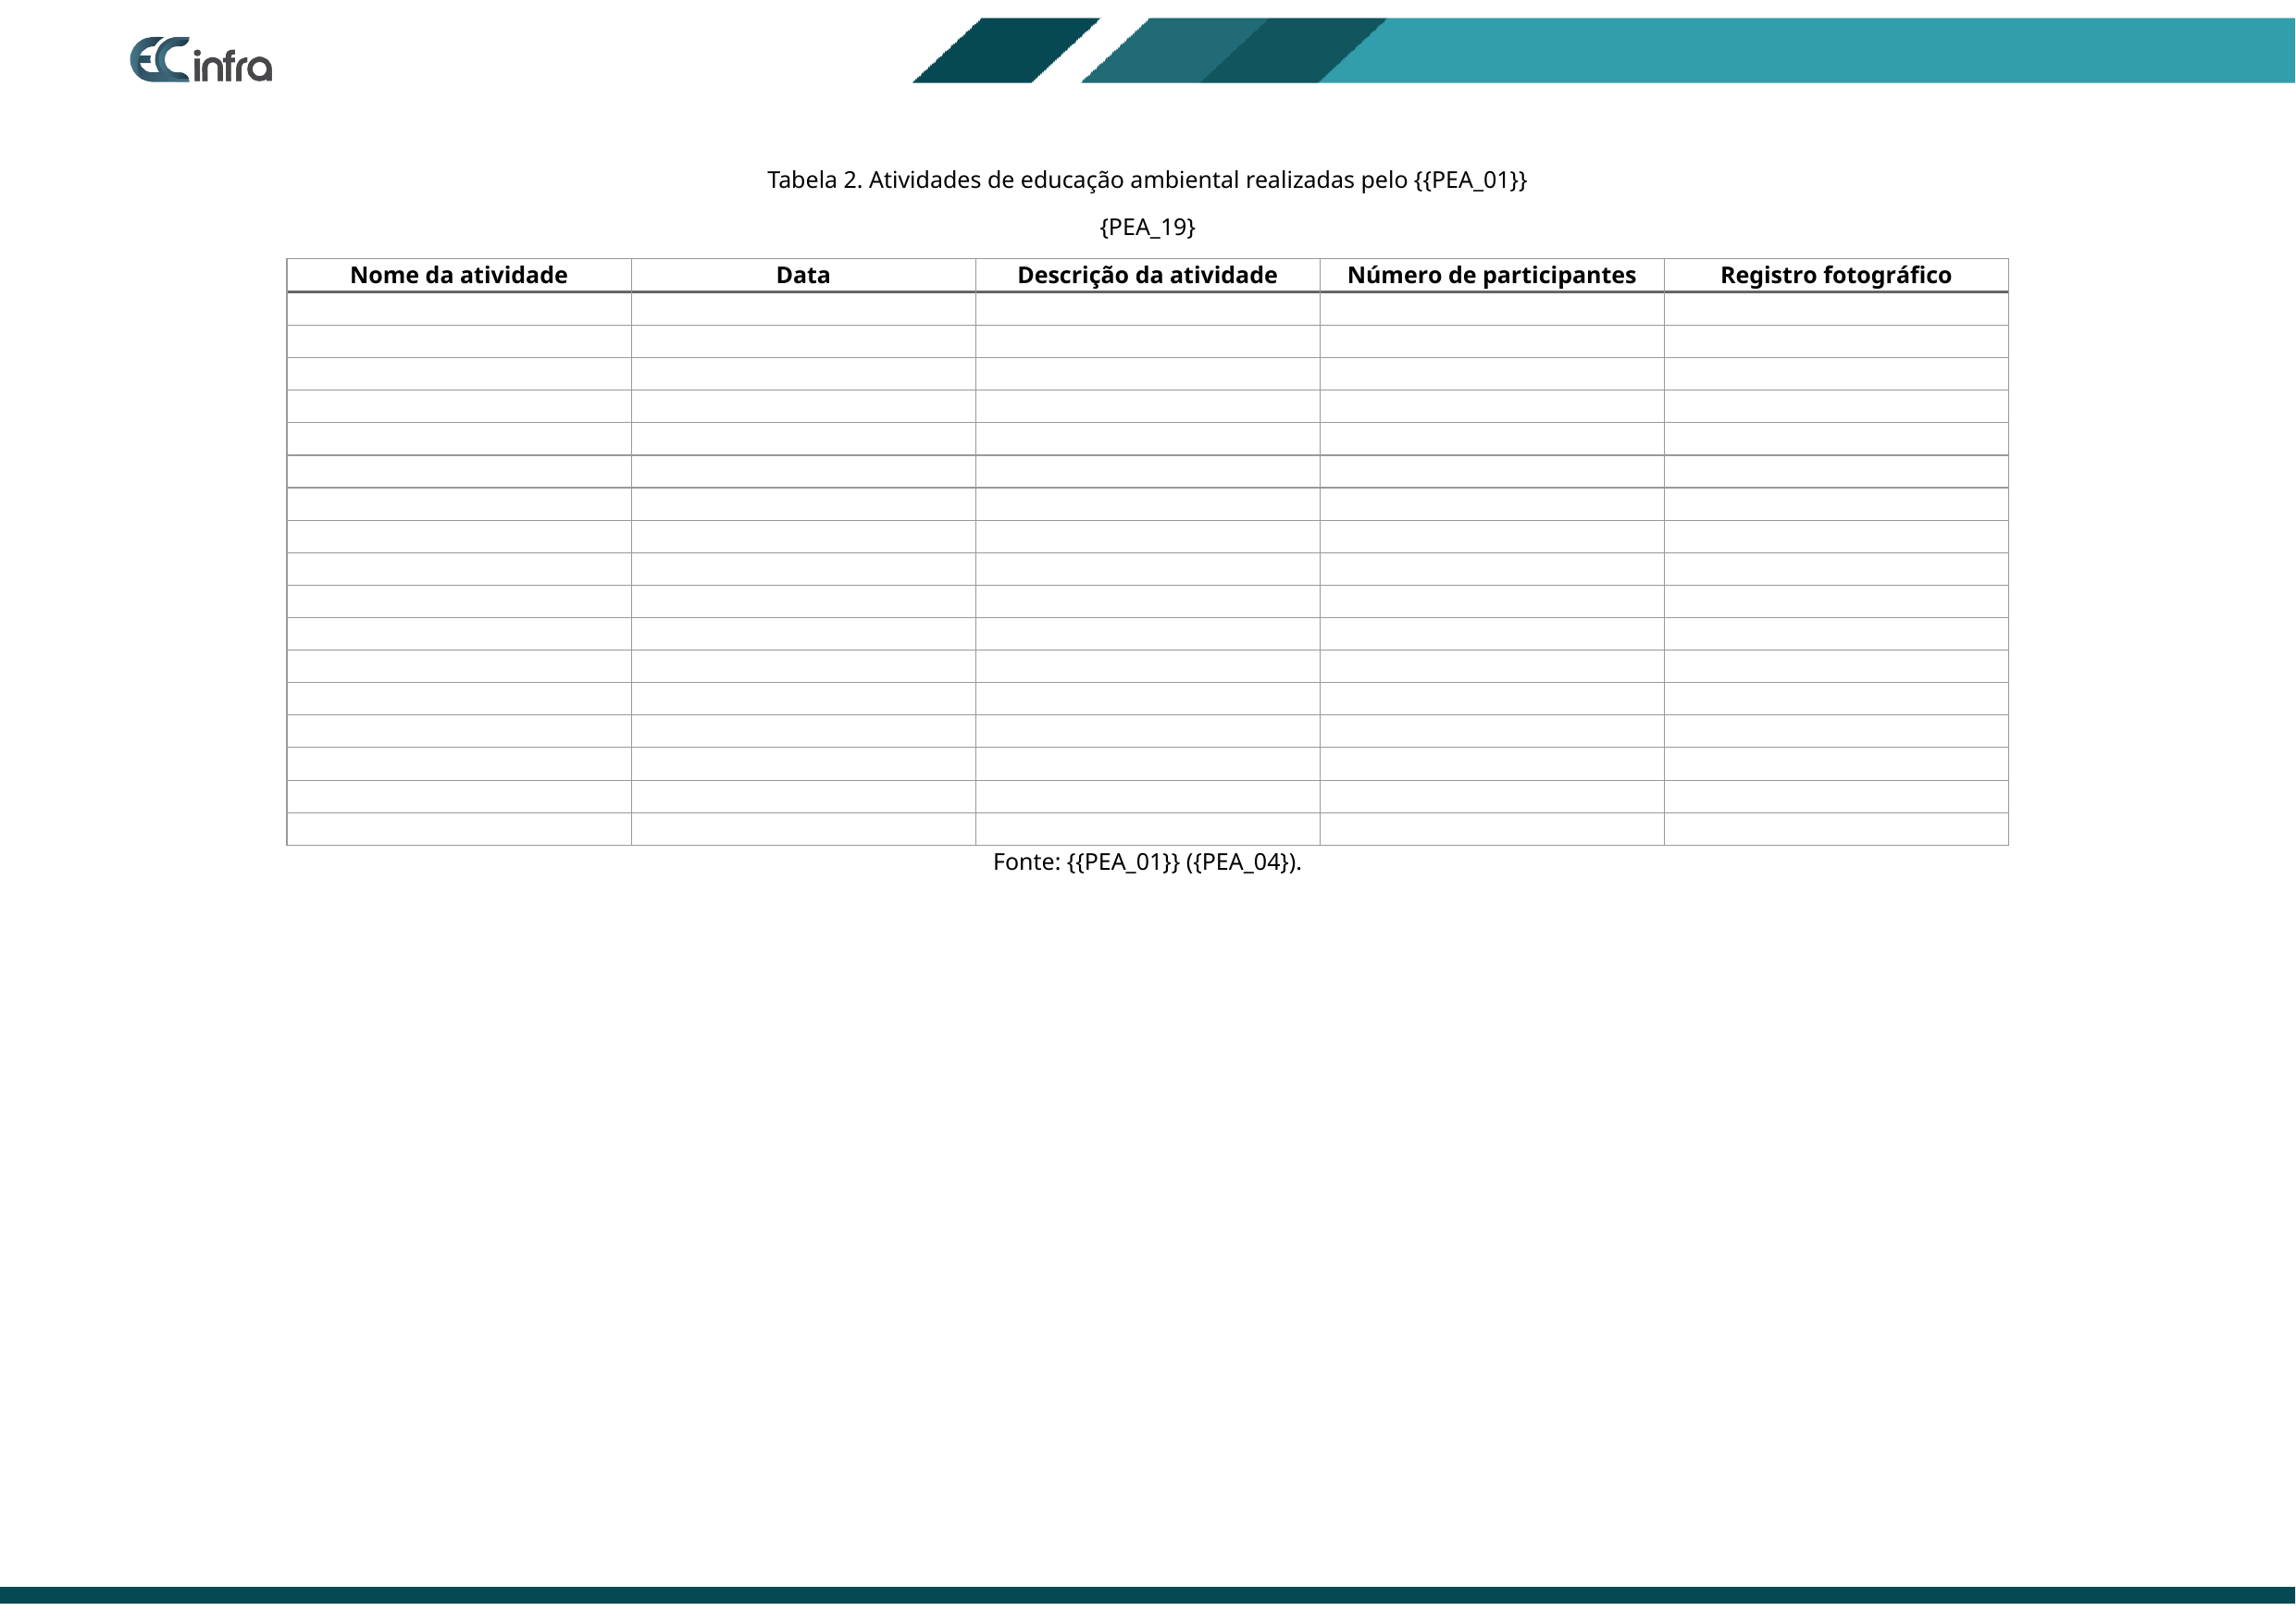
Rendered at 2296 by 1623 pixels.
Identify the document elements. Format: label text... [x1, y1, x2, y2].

table_cell [1321, 489, 1664, 520]
table_cell [1321, 813, 1664, 845]
table_cell [1665, 715, 2008, 747]
table_cell [1665, 521, 2008, 552]
table_cell [1665, 586, 2008, 617]
table_cell [1321, 390, 1664, 422]
table_cell [632, 683, 975, 714]
table_header Nome da atividade [288, 259, 631, 291]
table_cell [288, 489, 631, 520]
table_cell [1665, 456, 2008, 487]
table_cell [288, 748, 631, 779]
text Tabela 2. Atividades de educação ambiental realizadas pelo {{PEA_01}} [137, 164, 2159, 195]
table_cell [1665, 748, 2008, 779]
table_cell [288, 650, 631, 682]
table_cell [976, 293, 1320, 325]
table_cell [1665, 489, 2008, 520]
table_cell [632, 586, 975, 617]
table_cell [288, 390, 631, 422]
text Fonte: {{PEA_01}} ({PEA_04}). [137, 846, 2159, 877]
table_cell [288, 326, 631, 357]
table_cell [288, 521, 631, 552]
table_cell [288, 586, 631, 617]
table_cell [288, 715, 631, 747]
table_cell [288, 293, 631, 325]
table_cell [1321, 748, 1664, 779]
table_cell [976, 813, 1320, 845]
table_cell [632, 423, 975, 454]
table_cell [1665, 553, 2008, 585]
table_cell [976, 521, 1320, 552]
table_header Registro fotográfico [1665, 259, 2008, 291]
table_cell [632, 650, 975, 682]
table_cell [288, 813, 631, 845]
table_cell [1665, 650, 2008, 682]
table_cell [1321, 358, 1664, 390]
table_cell [632, 553, 975, 585]
table_cell [632, 390, 975, 422]
table_cell [288, 553, 631, 585]
table_header Data [632, 259, 975, 291]
picture [0, 0, 2296, 1618]
table_cell [632, 813, 975, 845]
table_header Número de participantes [1321, 259, 1664, 291]
table_cell [1321, 293, 1664, 325]
table_cell [632, 748, 975, 779]
table_cell [1665, 358, 2008, 390]
table_cell [976, 781, 1320, 812]
table_cell [632, 293, 975, 325]
table_cell [1321, 586, 1664, 617]
table_cell [1321, 618, 1664, 650]
table_cell [976, 423, 1320, 454]
table_cell [632, 618, 975, 650]
table_cell [976, 326, 1320, 357]
table_cell [632, 326, 975, 357]
table_cell [1665, 293, 2008, 325]
table_cell [1321, 521, 1664, 552]
table_cell [288, 618, 631, 650]
table_cell [976, 358, 1320, 390]
table_cell [632, 715, 975, 747]
table_cell [288, 358, 631, 390]
table_cell [1321, 715, 1664, 747]
table_header Descrição da atividade [976, 259, 1320, 291]
table_cell [976, 715, 1320, 747]
table_cell [1321, 456, 1664, 487]
table_cell [976, 683, 1320, 714]
table_cell [976, 650, 1320, 682]
table_cell [1665, 618, 2008, 650]
table_cell [1321, 553, 1664, 585]
table_cell [288, 456, 631, 487]
table_cell [288, 423, 631, 454]
table_cell [632, 358, 975, 390]
table_cell [632, 781, 975, 812]
table_cell [1665, 423, 2008, 454]
table_cell [1321, 423, 1664, 454]
table_cell [976, 489, 1320, 520]
table_cell [1665, 326, 2008, 357]
table_cell [1665, 390, 2008, 422]
table_cell [976, 553, 1320, 585]
table_cell [976, 390, 1320, 422]
text {PEA_19} [137, 211, 2159, 242]
table_cell [1665, 683, 2008, 714]
table_cell [288, 683, 631, 714]
table_cell [976, 586, 1320, 617]
table_cell [976, 748, 1320, 779]
table_cell [632, 521, 975, 552]
table_cell [288, 781, 631, 812]
table_cell [976, 456, 1320, 487]
table_cell [1321, 650, 1664, 682]
table_cell [976, 618, 1320, 650]
table_cell [1665, 781, 2008, 812]
table_cell [1665, 813, 2008, 845]
table_cell [632, 456, 975, 487]
table_cell [1321, 683, 1664, 714]
table_cell [632, 489, 975, 520]
table_cell [1321, 781, 1664, 812]
table_cell [1321, 326, 1664, 357]
